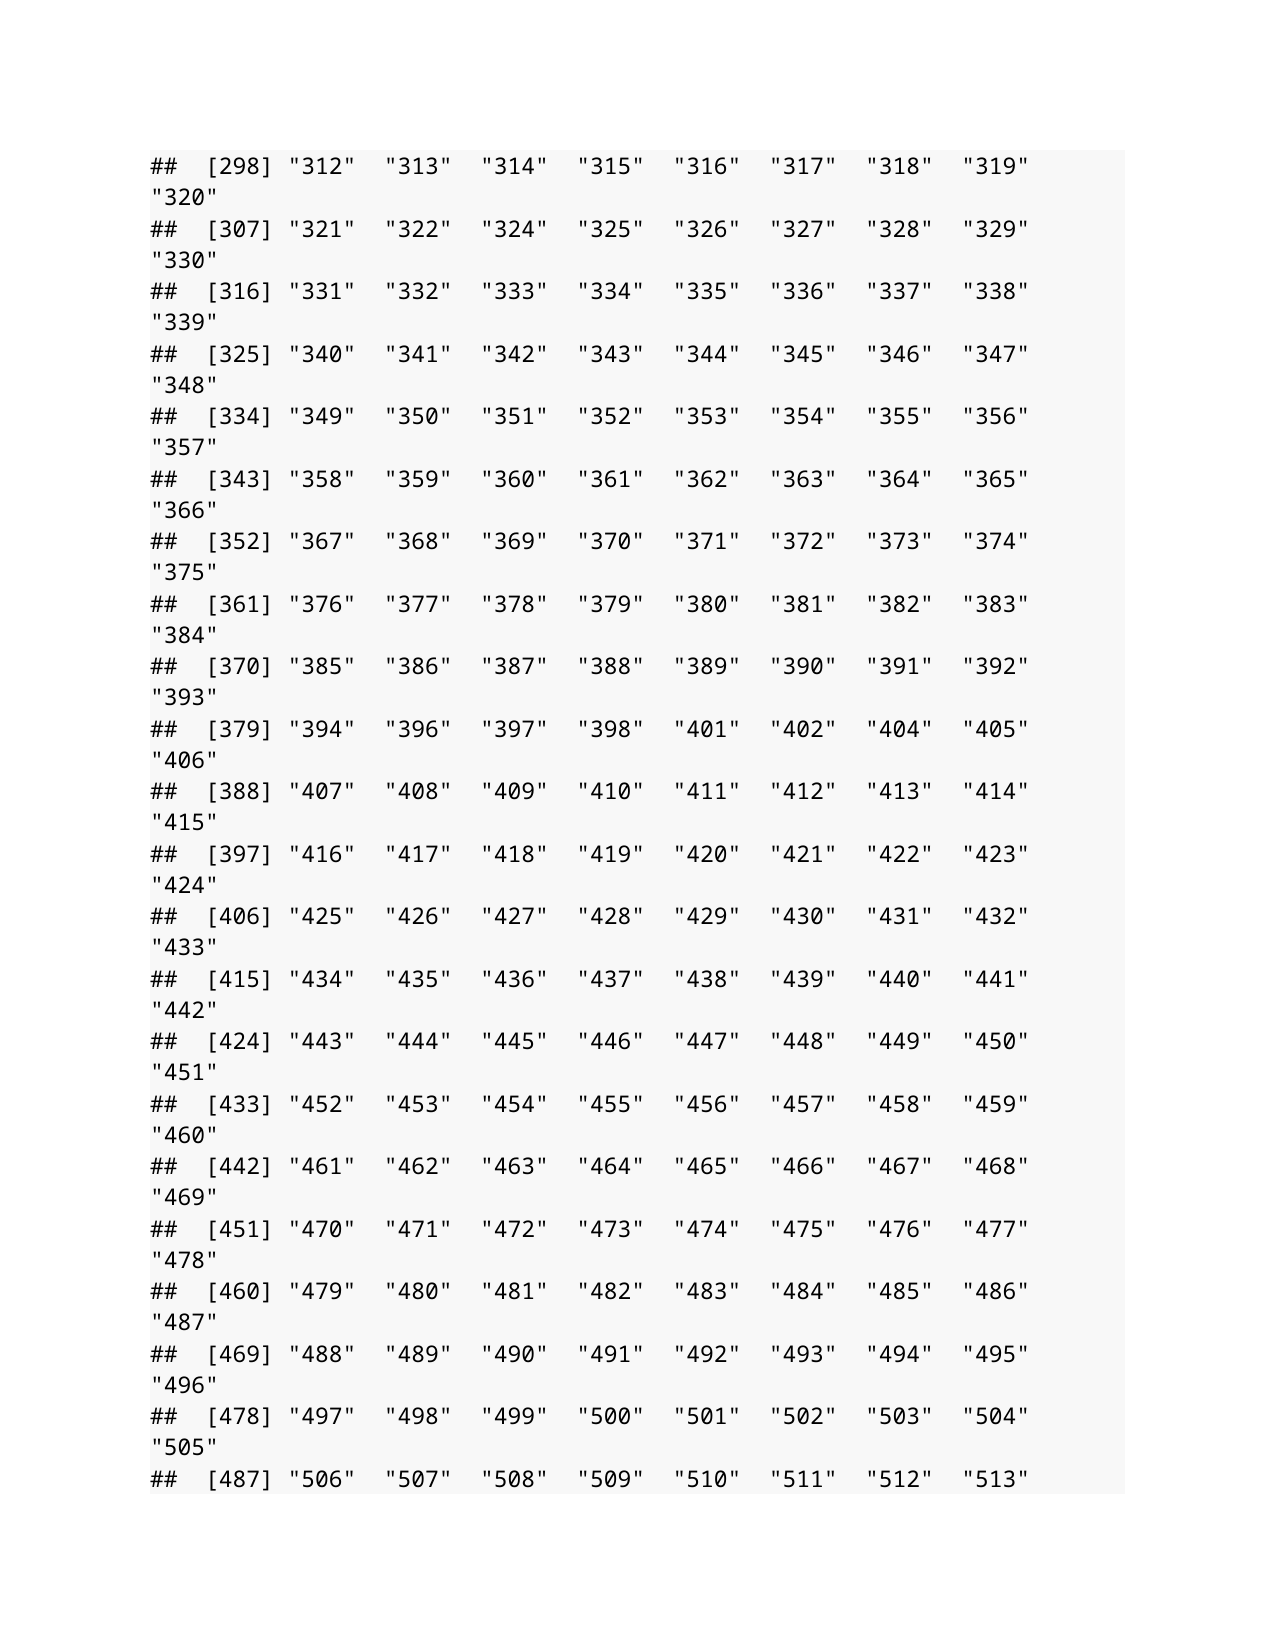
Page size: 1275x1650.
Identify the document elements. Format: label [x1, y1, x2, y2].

text [150, 150, 1125, 1494]
